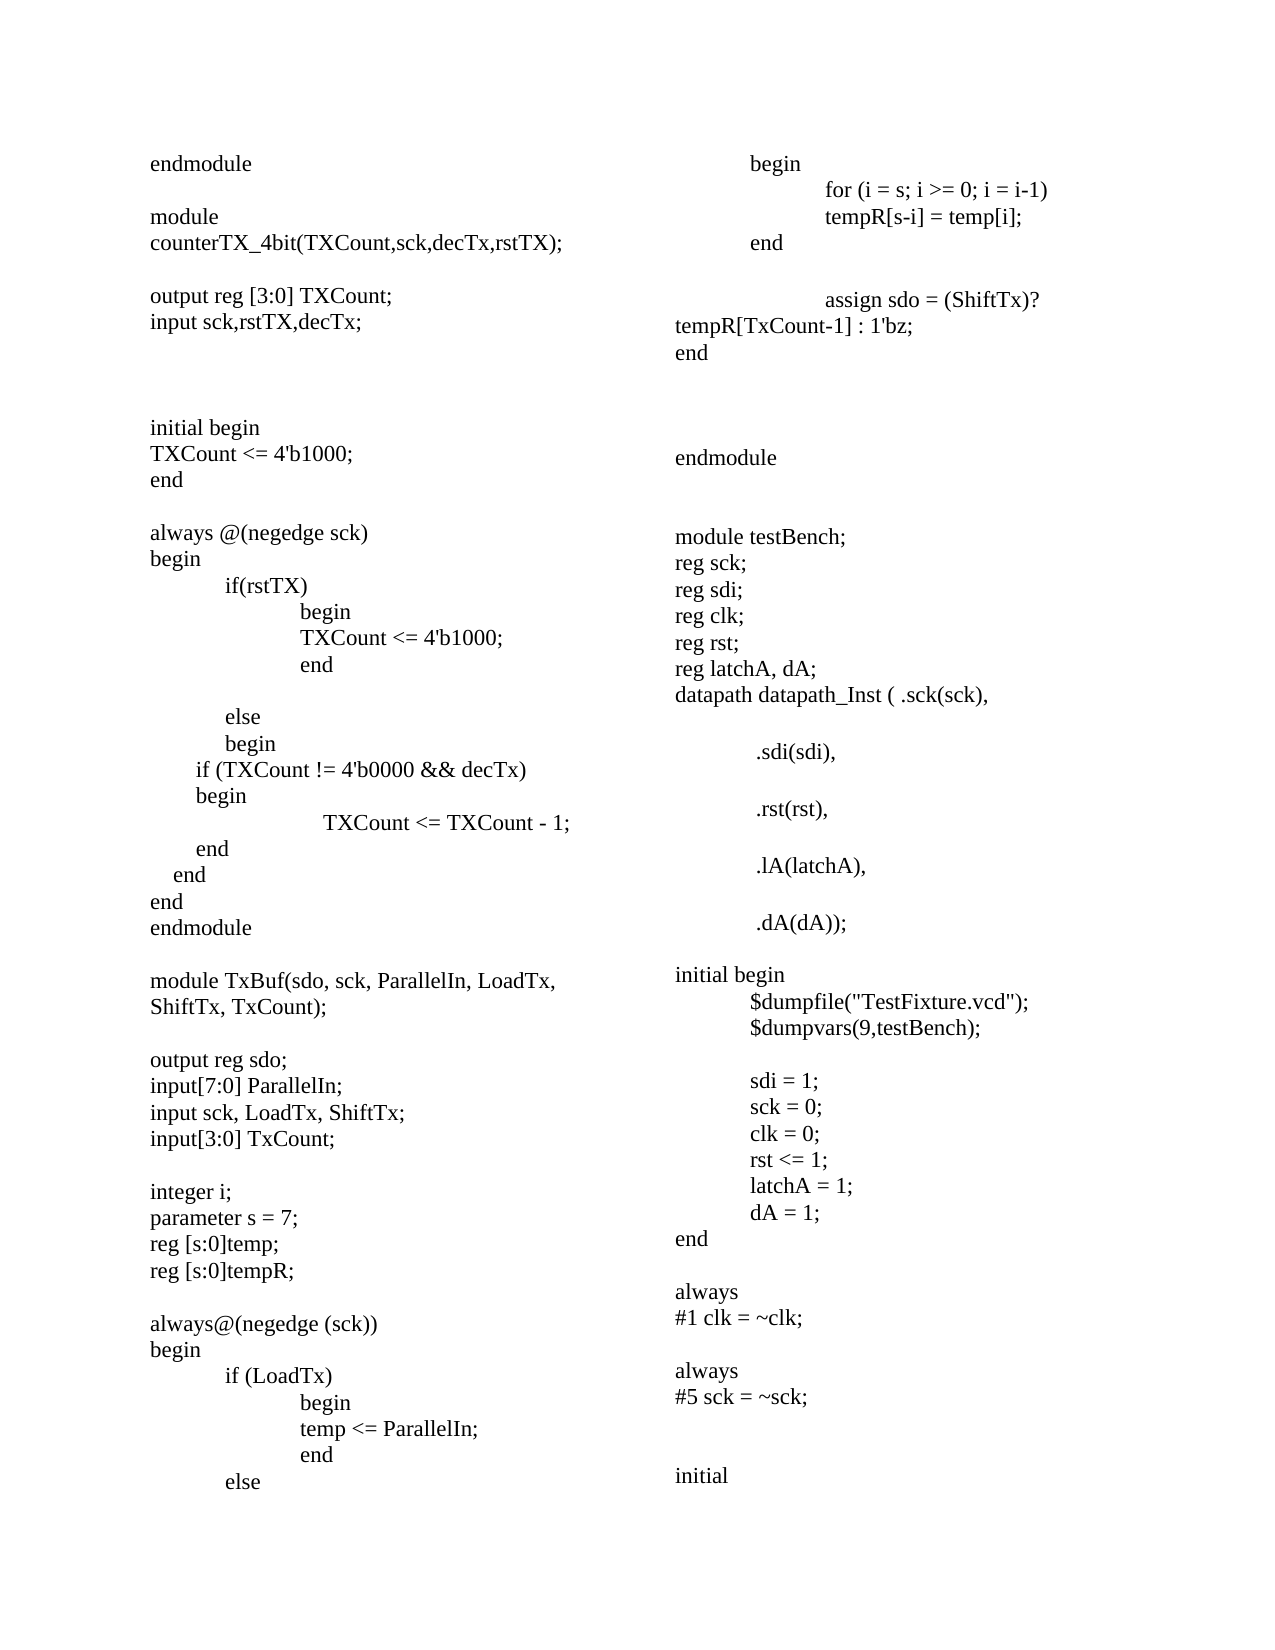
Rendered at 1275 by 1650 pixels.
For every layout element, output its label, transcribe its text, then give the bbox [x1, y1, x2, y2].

text always@(negedge (sck)) [150, 1309, 600, 1336]
text $dumpvars(9,testBench); [675, 1014, 1125, 1041]
text always [675, 1278, 1125, 1304]
text .rst(rst), [675, 764, 1125, 821]
text input sck, LoadTx, ShiftTx; [150, 1099, 600, 1125]
text begin [150, 1389, 600, 1415]
text end [675, 229, 1125, 255]
text input[7:0] ParallelIn; [150, 1072, 600, 1099]
text else [150, 703, 600, 730]
text $dumpfile("TestFixture.vcd"); [675, 988, 1125, 1014]
text initial begin [150, 413, 600, 440]
text end [150, 862, 600, 888]
text rst <= 1; [675, 1146, 1125, 1172]
text latchA = 1; [675, 1172, 1125, 1199]
text TXCount <= 4'b1000; [150, 624, 600, 651]
text end [675, 339, 1125, 365]
text parameter s = 7; [150, 1204, 600, 1231]
text input[3:0] TxCount; [150, 1125, 600, 1151]
text begin [150, 782, 600, 809]
text tempR[s-i] = temp[i]; [675, 203, 1125, 229]
text reg [s:0]tempR; [150, 1257, 600, 1283]
text else [150, 1468, 600, 1494]
text end [150, 466, 600, 493]
text begin [150, 730, 600, 756]
text reg [s:0]temp; [150, 1231, 600, 1257]
text module counterTX_4bit(TXCount,sck,decTx,rstTX); [150, 203, 600, 255]
text TXCount <= 4'b1000; [150, 440, 600, 466]
text output reg [3:0] TXCount; [150, 282, 600, 308]
text endmodule [150, 914, 600, 941]
text if (LoadTx) [150, 1362, 600, 1389]
text sck = 0; [675, 1093, 1125, 1119]
text module TxBuf(sdo, sck, ParallelIn, LoadTx, ShiftTx, TxCount); [150, 967, 600, 1020]
text sdi = 1; [675, 1067, 1125, 1093]
text initial begin [675, 961, 1125, 988]
text reg sdi; [675, 576, 1125, 602]
text reg rst; [675, 628, 1125, 655]
text integer i; [150, 1178, 600, 1204]
text always [675, 1357, 1125, 1383]
text end [150, 651, 600, 677]
text output reg sdo; [150, 1046, 600, 1072]
text .lA(latchA), [675, 821, 1125, 878]
text TXCount <= TXCount - 1; [150, 809, 600, 835]
text for (i = s; i >= 0; i = i-1) [675, 176, 1125, 203]
text if (TXCount != 4'b0000 && decTx) [150, 756, 600, 782]
text assign sdo = (ShiftTx)? tempR[TxCount-1] : 1'bz; [675, 286, 1125, 339]
text end [150, 888, 600, 914]
text end [150, 1441, 600, 1468]
text begin [150, 545, 600, 572]
text reg sck; [675, 549, 1125, 576]
text reg clk; [675, 602, 1125, 628]
text .sdi(sdi), [675, 708, 1125, 764]
text endmodule [675, 444, 1125, 470]
text end [150, 835, 600, 862]
text datapath datapath_Inst ( .sck(sck), [675, 681, 1125, 708]
text module testBench; [675, 523, 1125, 549]
text clk = 0; [675, 1119, 1125, 1146]
text end [675, 1225, 1125, 1251]
text temp <= ParallelIn; [150, 1415, 600, 1441]
text endmodule [150, 150, 600, 176]
text #5 sck = ~sck; [675, 1383, 1125, 1409]
text begin [150, 598, 600, 624]
text .dA(dA)); [675, 878, 1125, 935]
text initial [675, 1462, 1125, 1488]
text always @(negedge sck) [150, 519, 600, 545]
text begin [150, 1336, 600, 1362]
text reg latchA, dA; [675, 655, 1125, 681]
text begin [675, 150, 1125, 176]
text #1 clk = ~clk; [675, 1304, 1125, 1330]
text input sck,rstTX,decTx; [150, 308, 600, 334]
text if(rstTX) [150, 572, 600, 598]
text dA = 1; [675, 1199, 1125, 1225]
